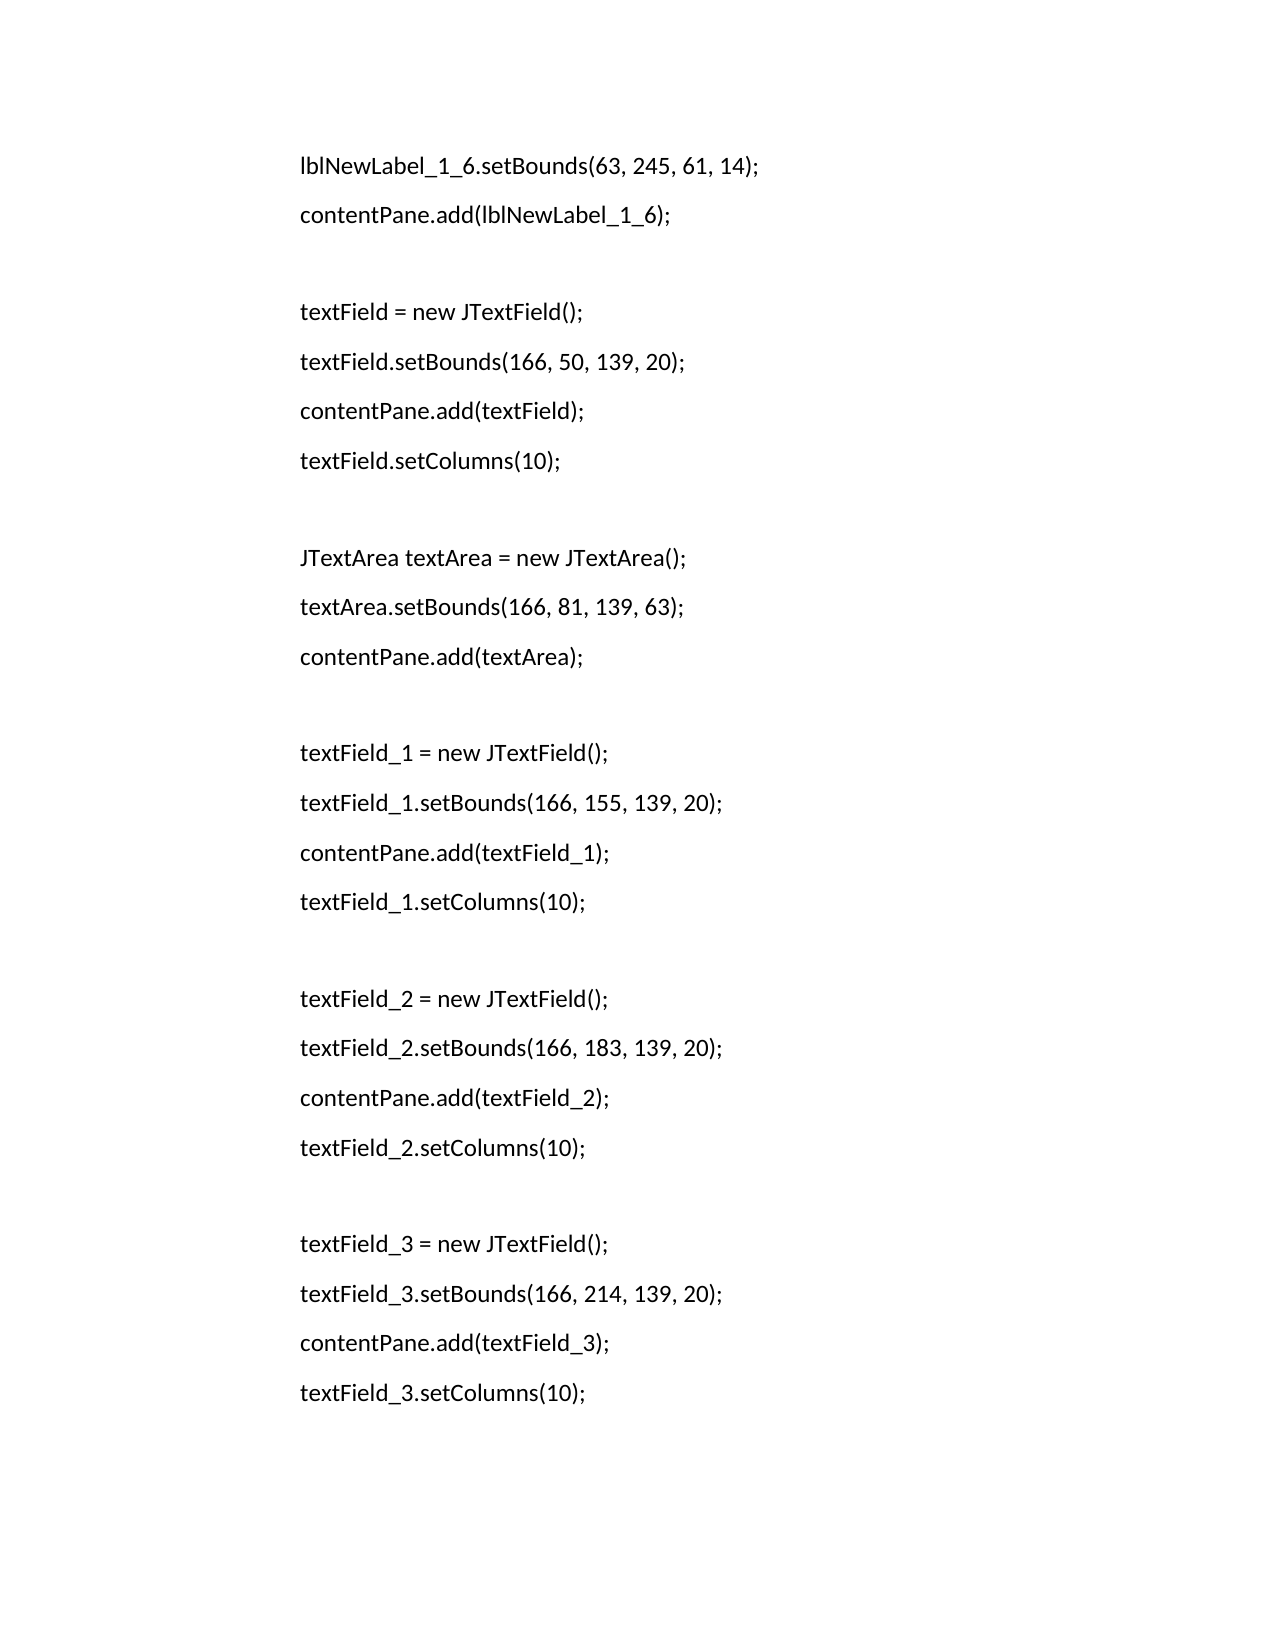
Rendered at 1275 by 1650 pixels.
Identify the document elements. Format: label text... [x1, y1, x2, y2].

text textField_2 = new JTextField(); [150, 983, 1125, 1013]
text contentPane.add(textField); [150, 395, 1125, 426]
text textField_1.setBounds(166, 155, 139, 20); [150, 787, 1125, 818]
text textField_1.setColumns(10); [150, 886, 1125, 917]
text lblNewLabel_1_6.setBounds(63, 245, 61, 14); [150, 150, 1125, 181]
text JTextArea textArea = new JTextArea(); [150, 542, 1125, 572]
text textField_3.setColumns(10); [150, 1377, 1125, 1408]
text contentPane.add(textField_3); [150, 1327, 1125, 1358]
text contentPane.add(lblNewLabel_1_6); [150, 199, 1125, 230]
text textField = new JTextField(); [150, 296, 1125, 327]
text contentPane.add(textField_1); [150, 837, 1125, 867]
text textField.setBounds(166, 50, 139, 20); [150, 346, 1125, 376]
text textField_3.setBounds(166, 214, 139, 20); [150, 1278, 1125, 1308]
text textField_2.setBounds(166, 183, 139, 20); [150, 1032, 1125, 1063]
text contentPane.add(textArea); [150, 641, 1125, 671]
text textField_3 = new JTextField(); [150, 1228, 1125, 1259]
text textField.setColumns(10); [150, 445, 1125, 476]
text textField_1 = new JTextField(); [150, 737, 1125, 768]
text textArea.setBounds(166, 81, 139, 63); [150, 591, 1125, 622]
text contentPane.add(textField_2); [150, 1082, 1125, 1113]
text textField_2.setColumns(10); [150, 1132, 1125, 1162]
